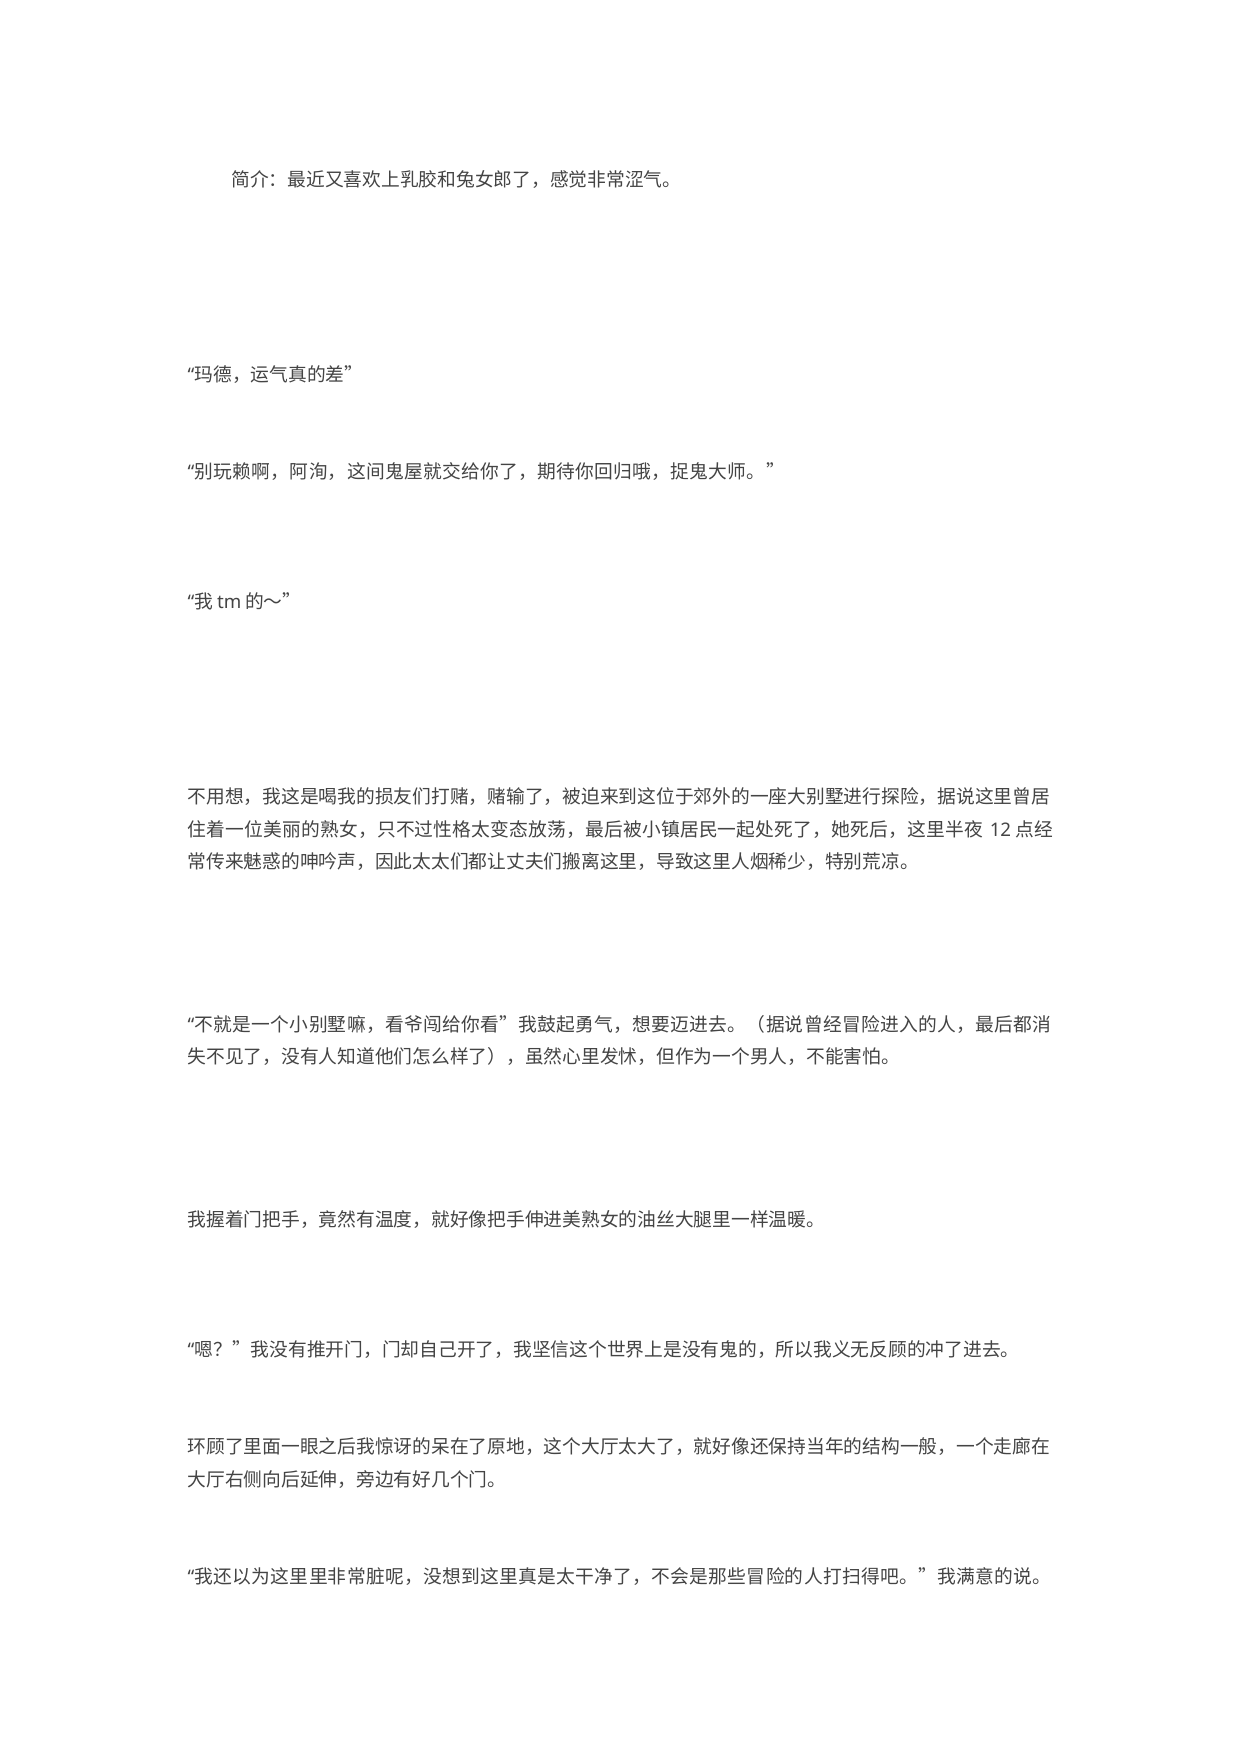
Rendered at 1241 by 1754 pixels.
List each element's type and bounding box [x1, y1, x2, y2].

text [187, 162, 1053, 1592]
